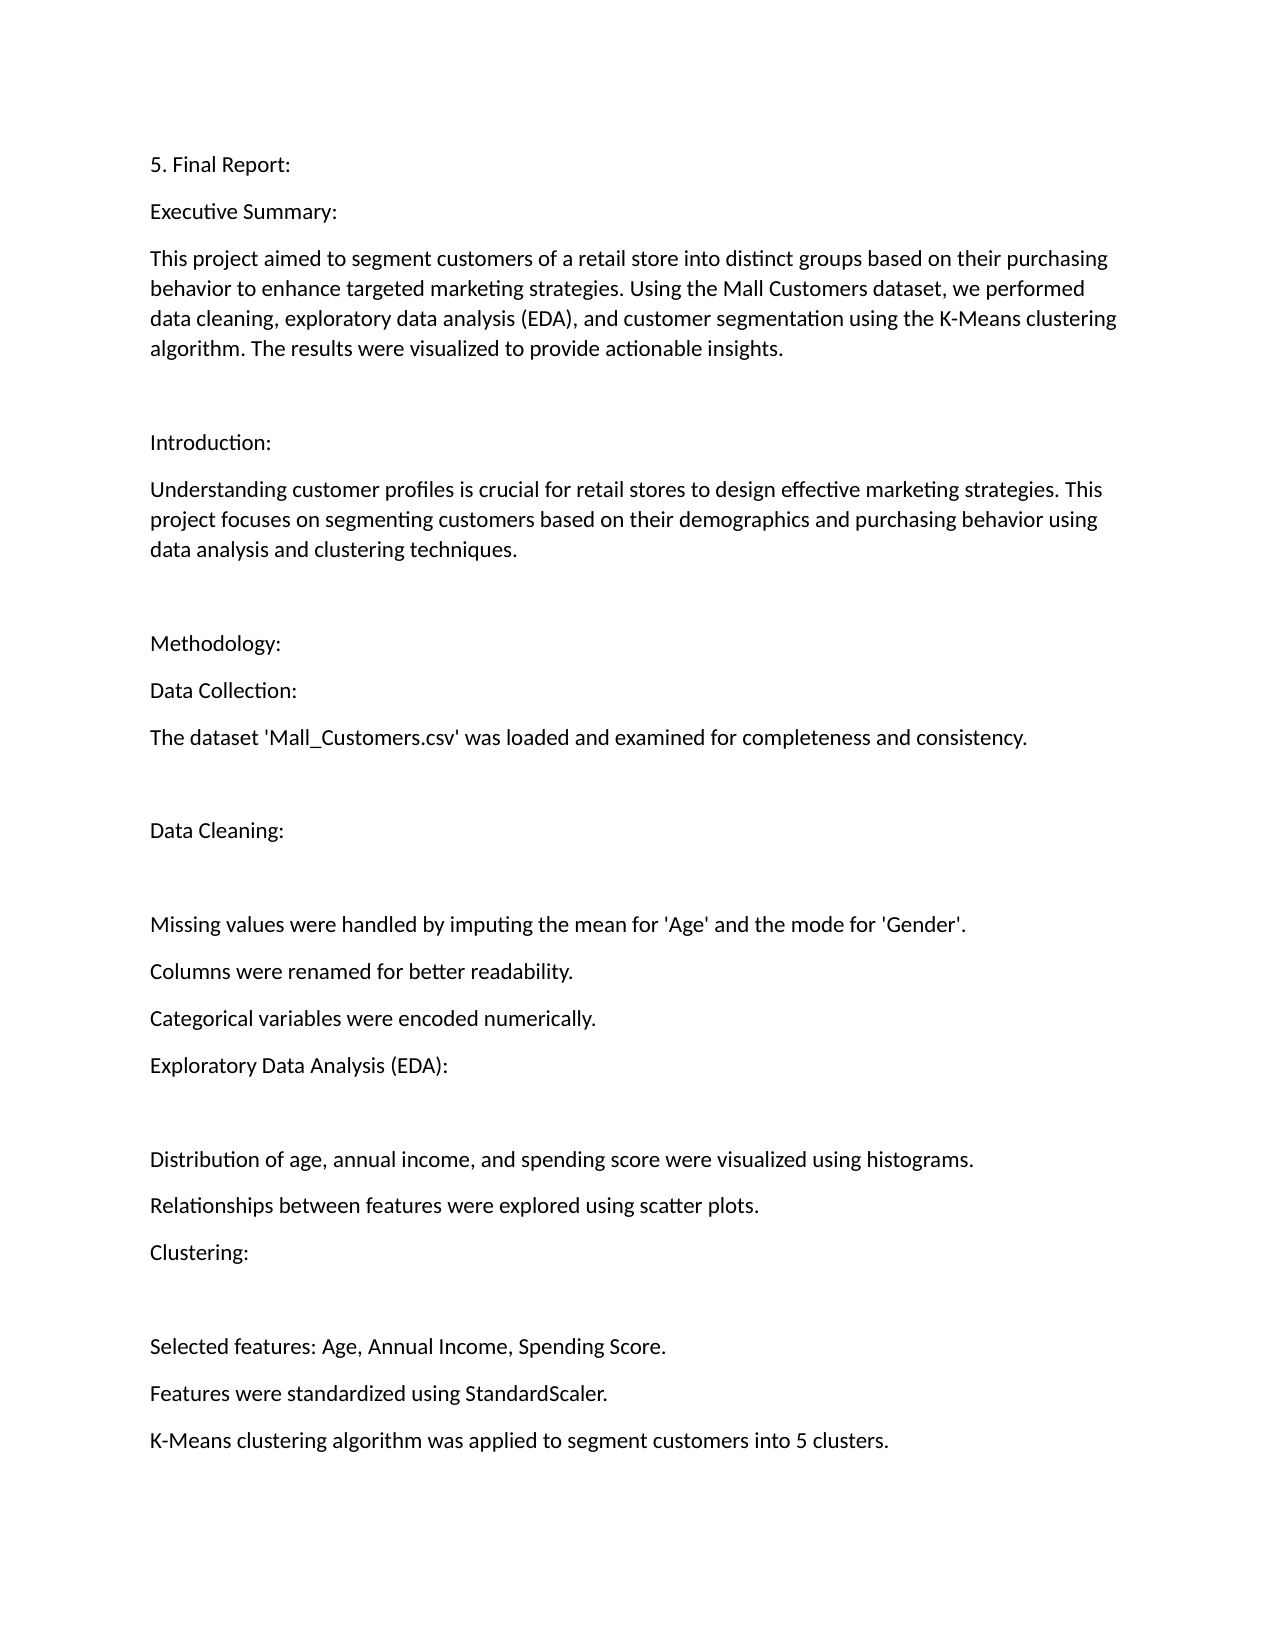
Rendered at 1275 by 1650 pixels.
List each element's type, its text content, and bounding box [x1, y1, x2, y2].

text K-Means clustering algorithm was applied to segment customers into 5 clusters. [150, 1426, 1125, 1454]
text Data Cleaning: [150, 817, 1125, 845]
text Clustering: [150, 1238, 1125, 1267]
text Distribution of age, annual income, and spending score were visualized using histograms. [150, 1145, 1125, 1173]
text Selected features: Age, Annual Income, Spending Score. [150, 1332, 1125, 1360]
text Data Collection: [150, 676, 1125, 704]
text Features were standardized using StandardScaler. [150, 1379, 1125, 1407]
text Relationships between features were explored using scatter plots. [150, 1192, 1125, 1220]
text Introduction: [150, 428, 1125, 456]
text Understanding customer profiles is crucial for retail stores to design effective marketing strategies. This project focuses on segmenting customers based on their demographics and purchasing behavior using data analysis and clustering techniques. [150, 475, 1125, 563]
text Columns were renamed for better readability. [150, 957, 1125, 985]
text This project aimed to segment customers of a retail store into distinct groups based on their purchasing behavior to enhance targeted marketing strategies. Using the Mall Customers dataset, we performed data cleaning, exploratory data analysis (EDA), and customer segmentation using the K-Means clustering algorithm. The results were visualized to provide actionable insights. [150, 244, 1125, 362]
text Executive Summary: [150, 197, 1125, 225]
text 5. Final Report: [150, 150, 1125, 178]
text Exploratory Data Analysis (EDA): [150, 1051, 1125, 1079]
text Categorical variables were encoded numerically. [150, 1004, 1125, 1032]
text Missing values were handled by imputing the mean for 'Age' and the mode for 'Gender'. [150, 910, 1125, 938]
text Methodology: [150, 629, 1125, 657]
text The dataset 'Mall_Customers.csv' was loaded and examined for completeness and consistency. [150, 723, 1125, 751]
